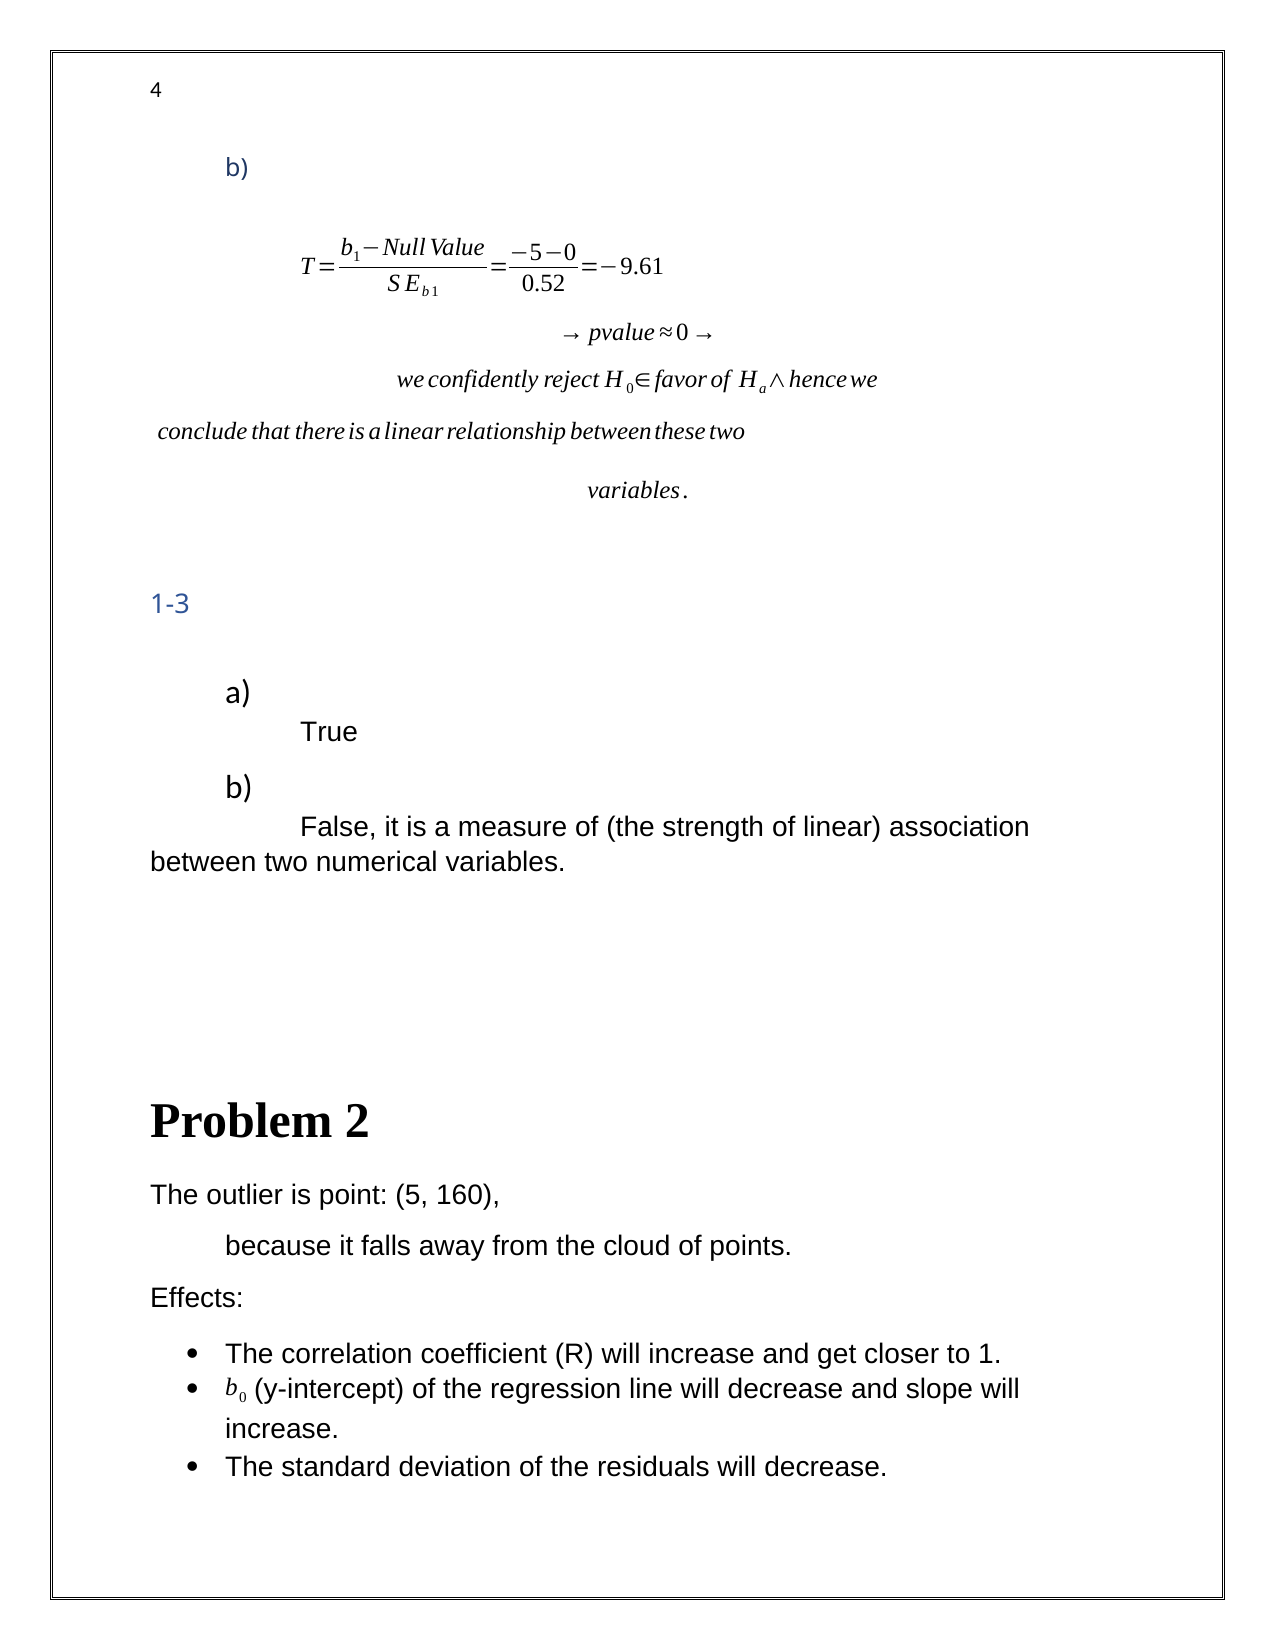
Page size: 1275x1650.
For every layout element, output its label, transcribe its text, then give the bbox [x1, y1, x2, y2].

subtitle b) [150, 150, 1125, 184]
list The standard deviation of the residuals will decrease. [187, 1445, 1125, 1482]
text The outlier is point: (5, 160), [150, 1178, 1125, 1210]
list (y-intercept) of the regression line will decrease and slope will increase. [187, 1370, 1125, 1445]
text True [225, 715, 1125, 747]
text because it falls away from the cloud of points. [150, 1229, 1125, 1262]
subtitle a) [225, 671, 1125, 711]
list The correlation coefficient (R) will increase and get closer to 1. [187, 1332, 1125, 1370]
text Effects: [150, 1281, 1125, 1313]
subtitle b) [225, 766, 1125, 807]
subtitle 1-3 [150, 584, 1125, 621]
text False, it is a measure of (the strength of linear) association between two numerical variables. [150, 810, 1125, 877]
subtitle Problem 2 [150, 1091, 1125, 1148]
